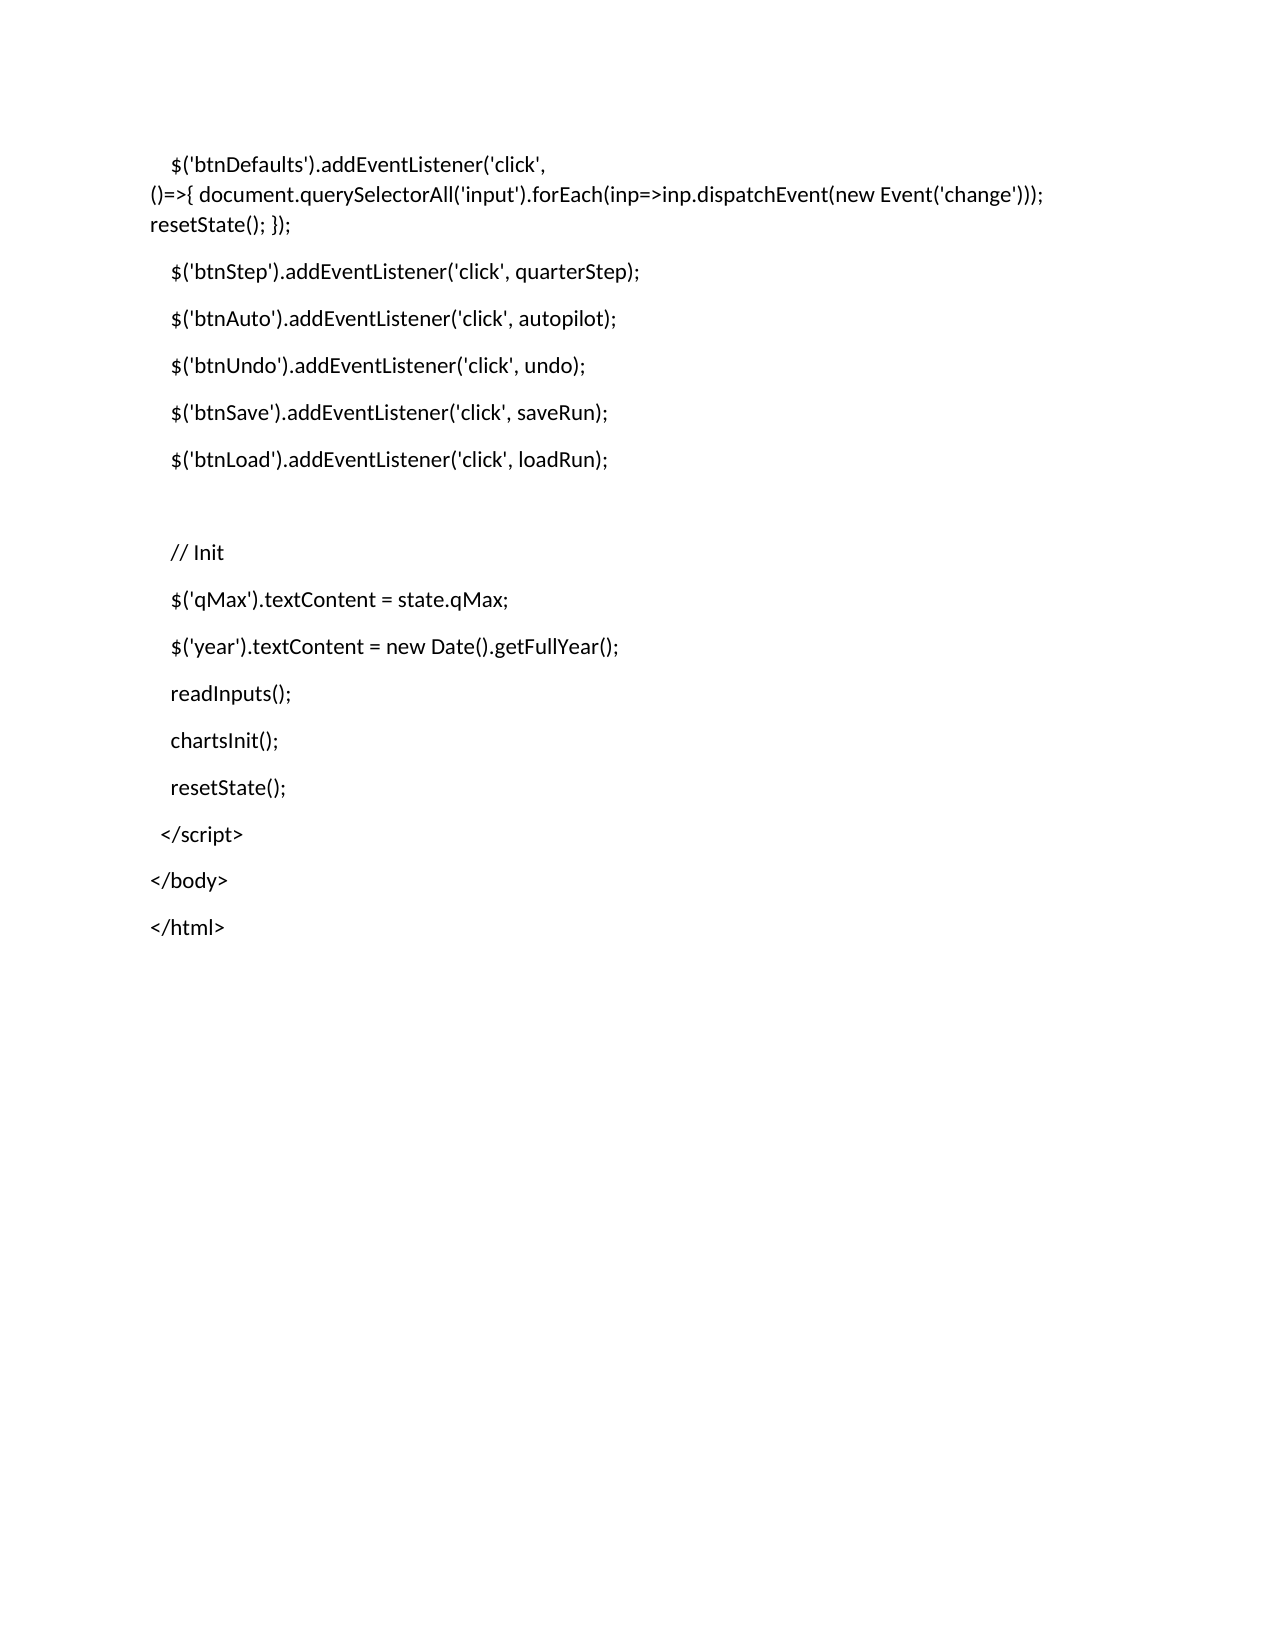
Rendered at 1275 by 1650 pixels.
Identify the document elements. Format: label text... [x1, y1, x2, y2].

text $('btnLoad').addEventListener('click', loadRun); [150, 445, 1125, 473]
text resetState(); [150, 773, 1125, 801]
text readInputs(); [150, 679, 1125, 707]
text $('btnAuto').addEventListener('click', autopilot); [150, 304, 1125, 332]
text $('year').textContent = new Date().getFullYear(); [150, 632, 1125, 660]
text $('btnDefaults').addEventListener('click', ()=>{ document.querySelectorAll('input').forEach(inp=>inp.dispatchEvent(new Event('change'))); resetState(); }); [150, 150, 1125, 238]
text $('btnStep').addEventListener('click', quarterStep); [150, 257, 1125, 285]
text $('qMax').textContent = state.qMax; [150, 585, 1125, 613]
text $('btnSave').addEventListener('click', saveRun); [150, 398, 1125, 426]
text chartsInit(); [150, 726, 1125, 754]
text $('btnUndo').addEventListener('click', undo); [150, 351, 1125, 379]
text </script> [150, 820, 1125, 848]
text </html> [150, 913, 1125, 942]
text // Init [150, 538, 1125, 567]
text </body> [150, 867, 1125, 895]
